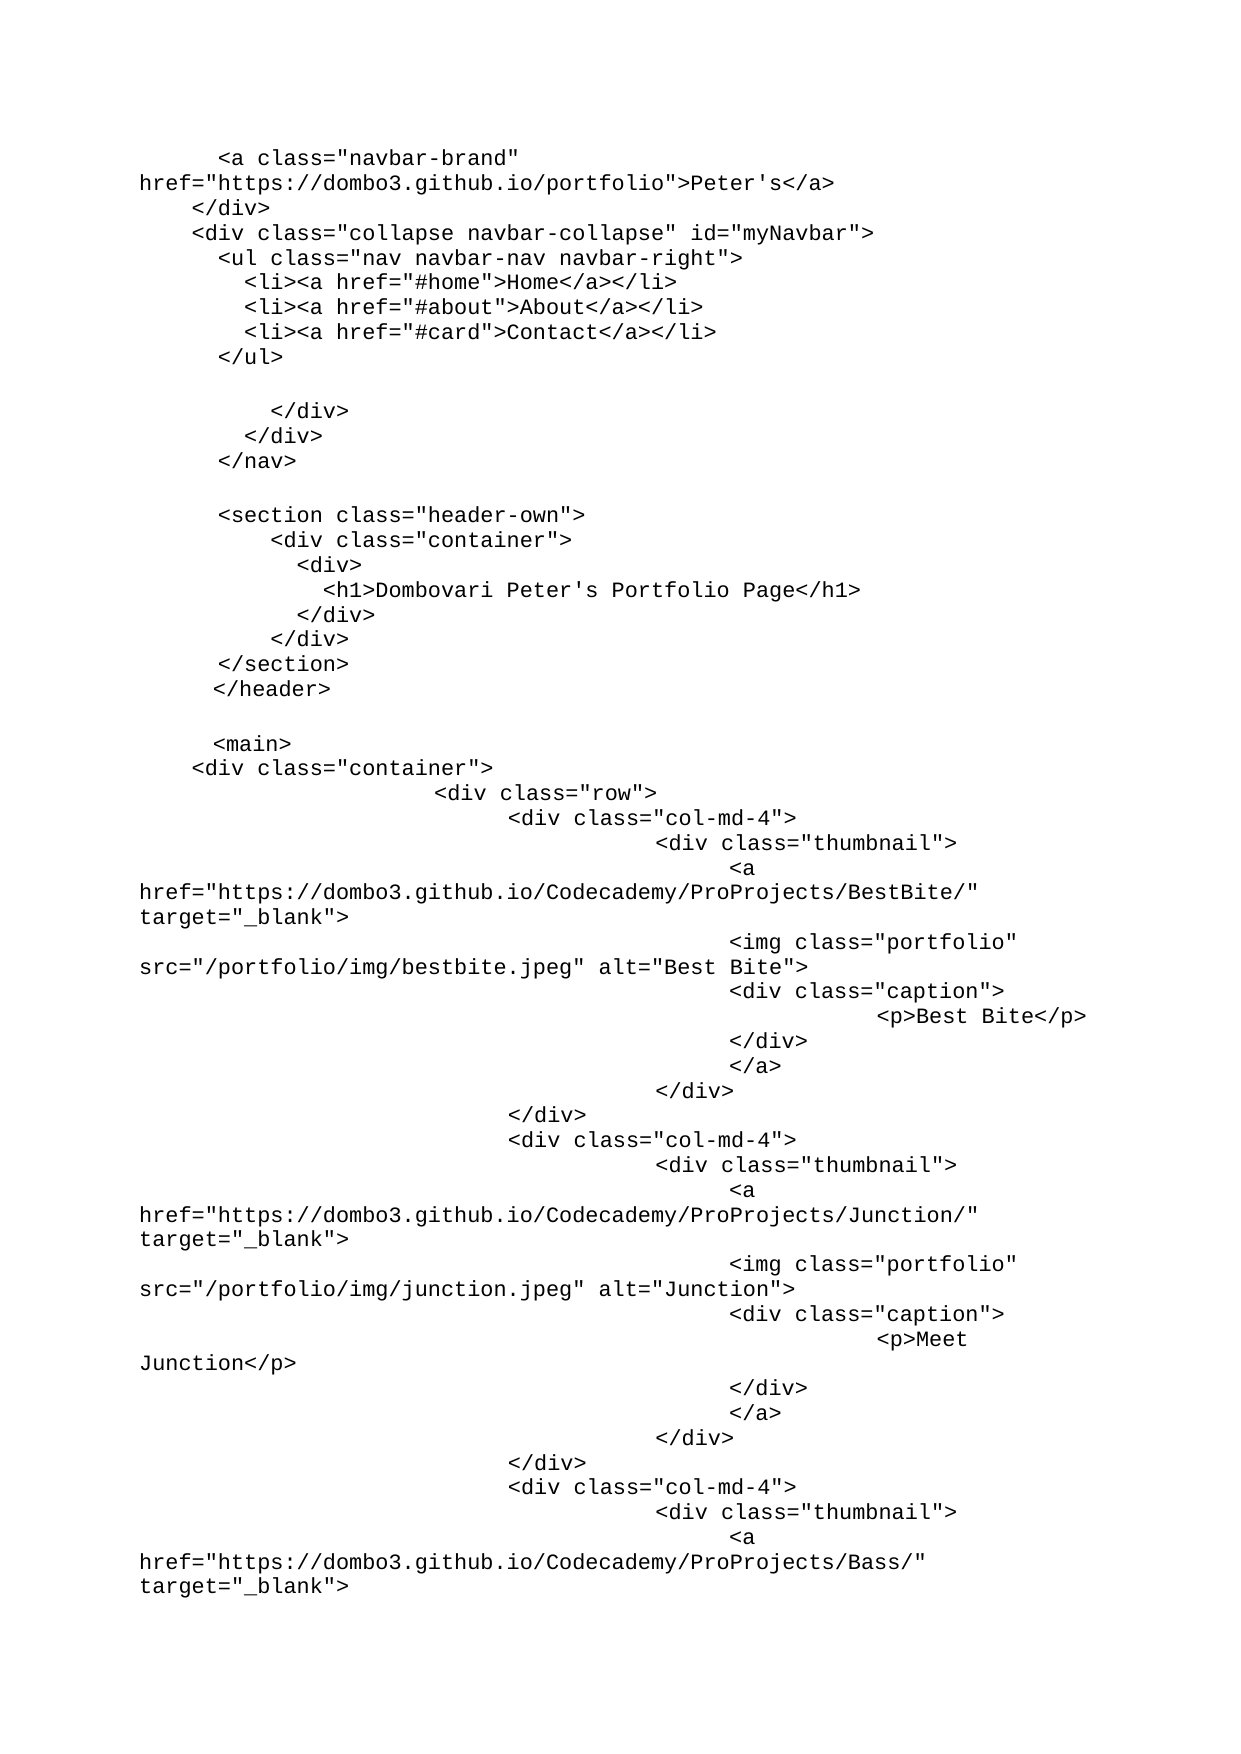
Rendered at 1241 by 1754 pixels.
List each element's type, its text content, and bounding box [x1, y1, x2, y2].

text <div class="col-md-4"> [139, 1477, 1101, 1501]
text </div> [139, 425, 1101, 450]
text <img class="portfolio" src="/portfolio/img/bestbite.jpeg" alt="Best Bite"> [139, 931, 1101, 981]
text <img class="portfolio" src="/portfolio/img/junction.jpeg" alt="Junction"> [139, 1253, 1101, 1303]
text </div> [139, 604, 1101, 629]
text <p>Best Bite</p> [139, 1006, 1101, 1030]
text <li><a href="#about">About</a></li> [139, 296, 1101, 321]
text <ul class="nav navbar-nav navbar-right"> [139, 247, 1101, 272]
text </a> [139, 1402, 1101, 1427]
text <div class="thumbnail"> [139, 1501, 1101, 1526]
text <h1>Dombovari Peter's Portfolio Page</h1> [139, 579, 1101, 604]
text </a> [139, 1055, 1101, 1080]
text <p>Meet Junction</p> [139, 1328, 1101, 1377]
text </header> [139, 678, 1101, 703]
text <a href="https://dombo3.github.io/Codecademy/ProProjects/Bass/" target="_blank"> [139, 1526, 1101, 1601]
text <div class="thumbnail"> [139, 832, 1101, 857]
text </div> [139, 629, 1101, 653]
text <div class="caption"> [139, 981, 1101, 1006]
text <div class="row"> [139, 782, 1101, 807]
text <div class="col-md-4"> [139, 807, 1101, 832]
text <div class="caption"> [139, 1303, 1101, 1328]
text <div class="col-md-4"> [139, 1129, 1101, 1154]
text </div> [139, 1377, 1101, 1402]
text <a href="https://dombo3.github.io/Codecademy/ProProjects/Junction/" target="_blank"> [139, 1179, 1101, 1253]
text </div> [139, 1080, 1101, 1105]
text <a class="navbar-brand" href="https://dombo3.github.io/portfolio">Peter's</a> [139, 148, 1101, 197]
text </ul> [139, 346, 1101, 371]
text <section class="header-own"> [139, 505, 1101, 529]
text <div class="thumbnail"> [139, 1154, 1101, 1179]
text <div class="container"> [139, 758, 1101, 782]
text <div class="container"> [139, 529, 1101, 554]
text <a href="https://dombo3.github.io/Codecademy/ProProjects/BestBite/" target="_blank"> [139, 857, 1101, 931]
text <main> [139, 733, 1101, 758]
text </div> [139, 197, 1101, 222]
text <div> [139, 554, 1101, 579]
text <li><a href="#card">Contact</a></li> [139, 321, 1101, 346]
text </div> [139, 1452, 1101, 1477]
text <div class="collapse navbar-collapse" id="myNavbar"> [139, 222, 1101, 247]
text </nav> [139, 450, 1101, 475]
text </div> [139, 1030, 1101, 1055]
text </div> [139, 1105, 1101, 1129]
text </div> [139, 401, 1101, 425]
text <li><a href="#home">Home</a></li> [139, 272, 1101, 296]
text </section> [139, 653, 1101, 678]
text </div> [139, 1427, 1101, 1452]
